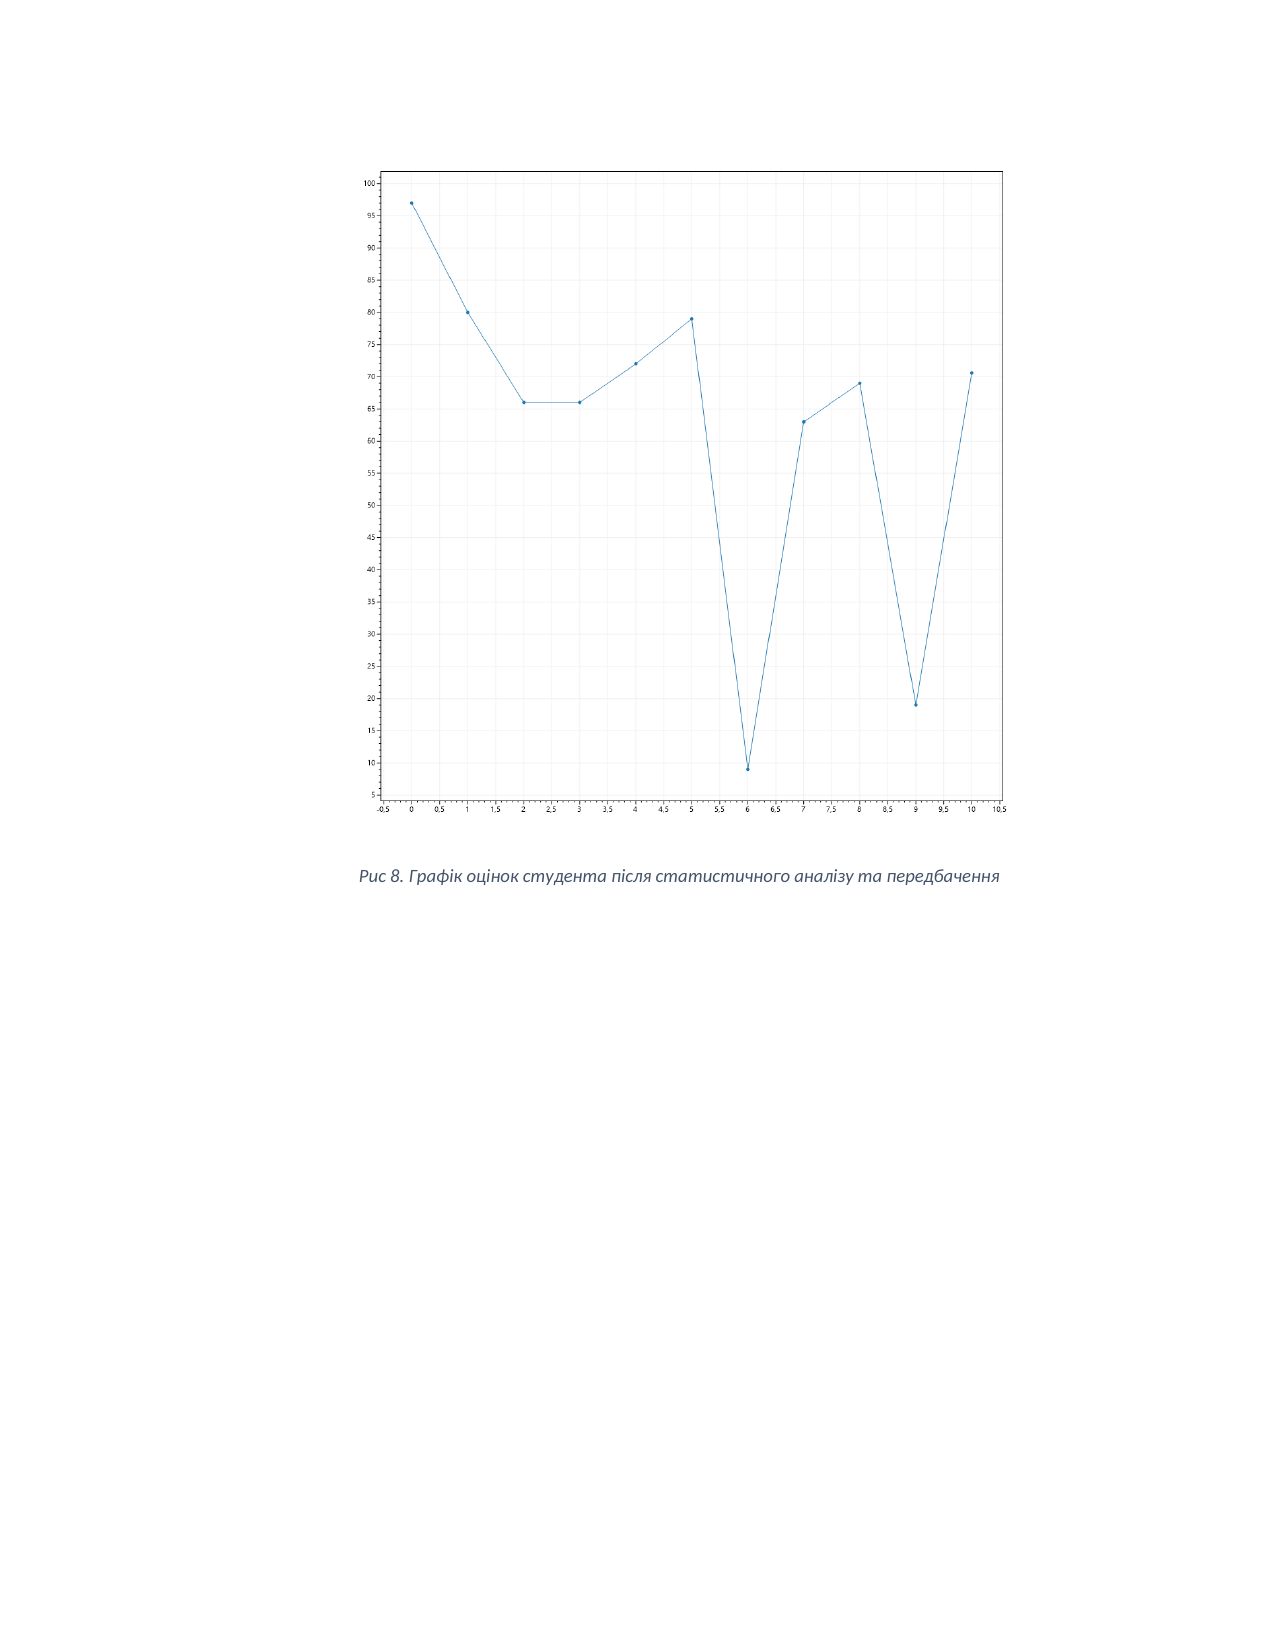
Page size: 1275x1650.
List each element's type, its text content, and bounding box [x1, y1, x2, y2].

text Рис 8. Графік оцінок студента після статистичного аналізу та передбачення [156, 864, 1204, 887]
picture [344, 156, 1017, 829]
